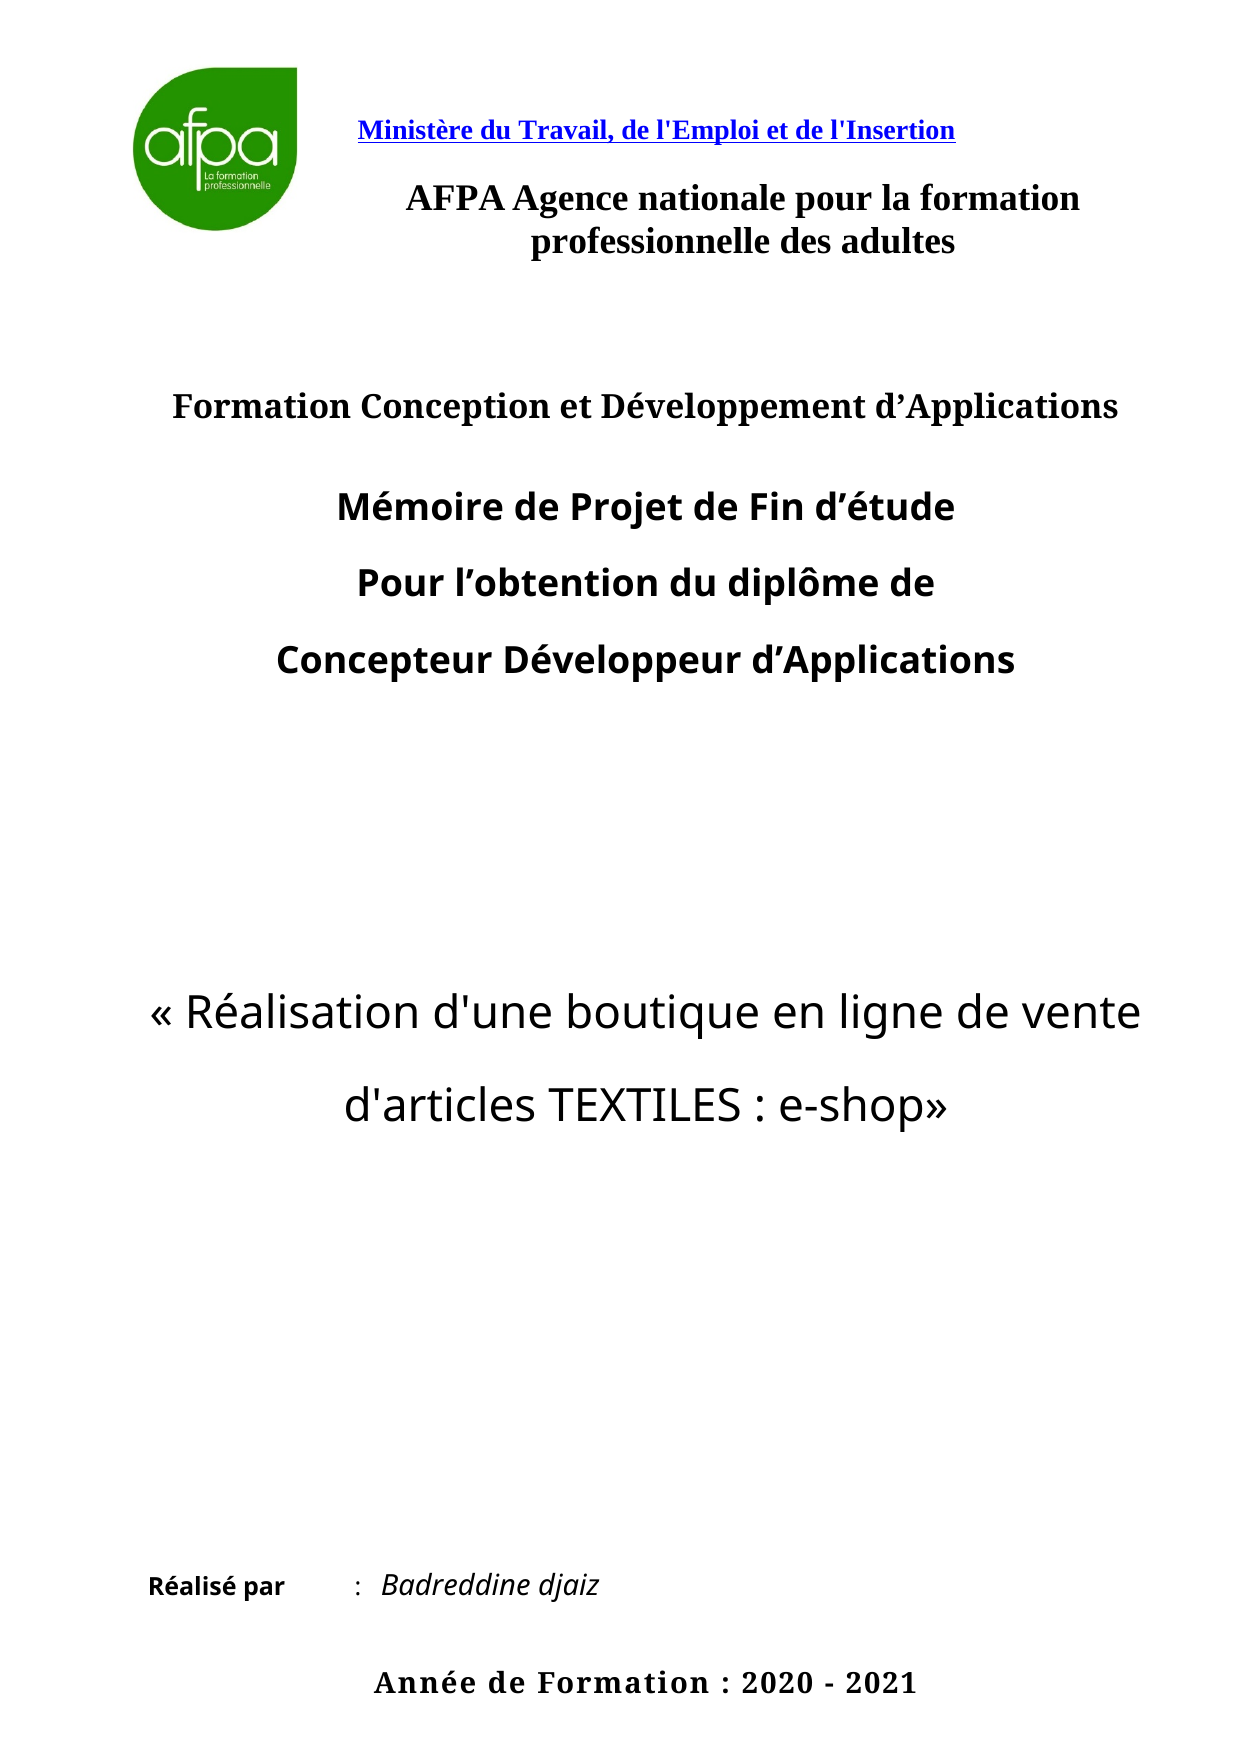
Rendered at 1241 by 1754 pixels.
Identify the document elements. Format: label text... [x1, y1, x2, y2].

text Mémoire de Projet de Fin d’étude [148, 480, 1144, 531]
table_header Ministère du Travail, de l'Emploi et de l'Insertion AFPA Agence nationale pour la formation professionnelle des adultes [346, 56, 1140, 325]
text Formation Conception et Développement d’Applications [148, 383, 1144, 428]
picture [132, 56, 299, 236]
text Concepteur Développeur d’Applications [148, 633, 1144, 684]
text Pour l’obtention du diplôme de [148, 556, 1144, 607]
text « Réalisation d'une boutique en ligne de vente d'articles TEXTILES : e-shop» [148, 979, 1144, 1135]
table_header [121, 56, 346, 325]
text Réalisé par : Badreddine djaiz [148, 1564, 1144, 1603]
